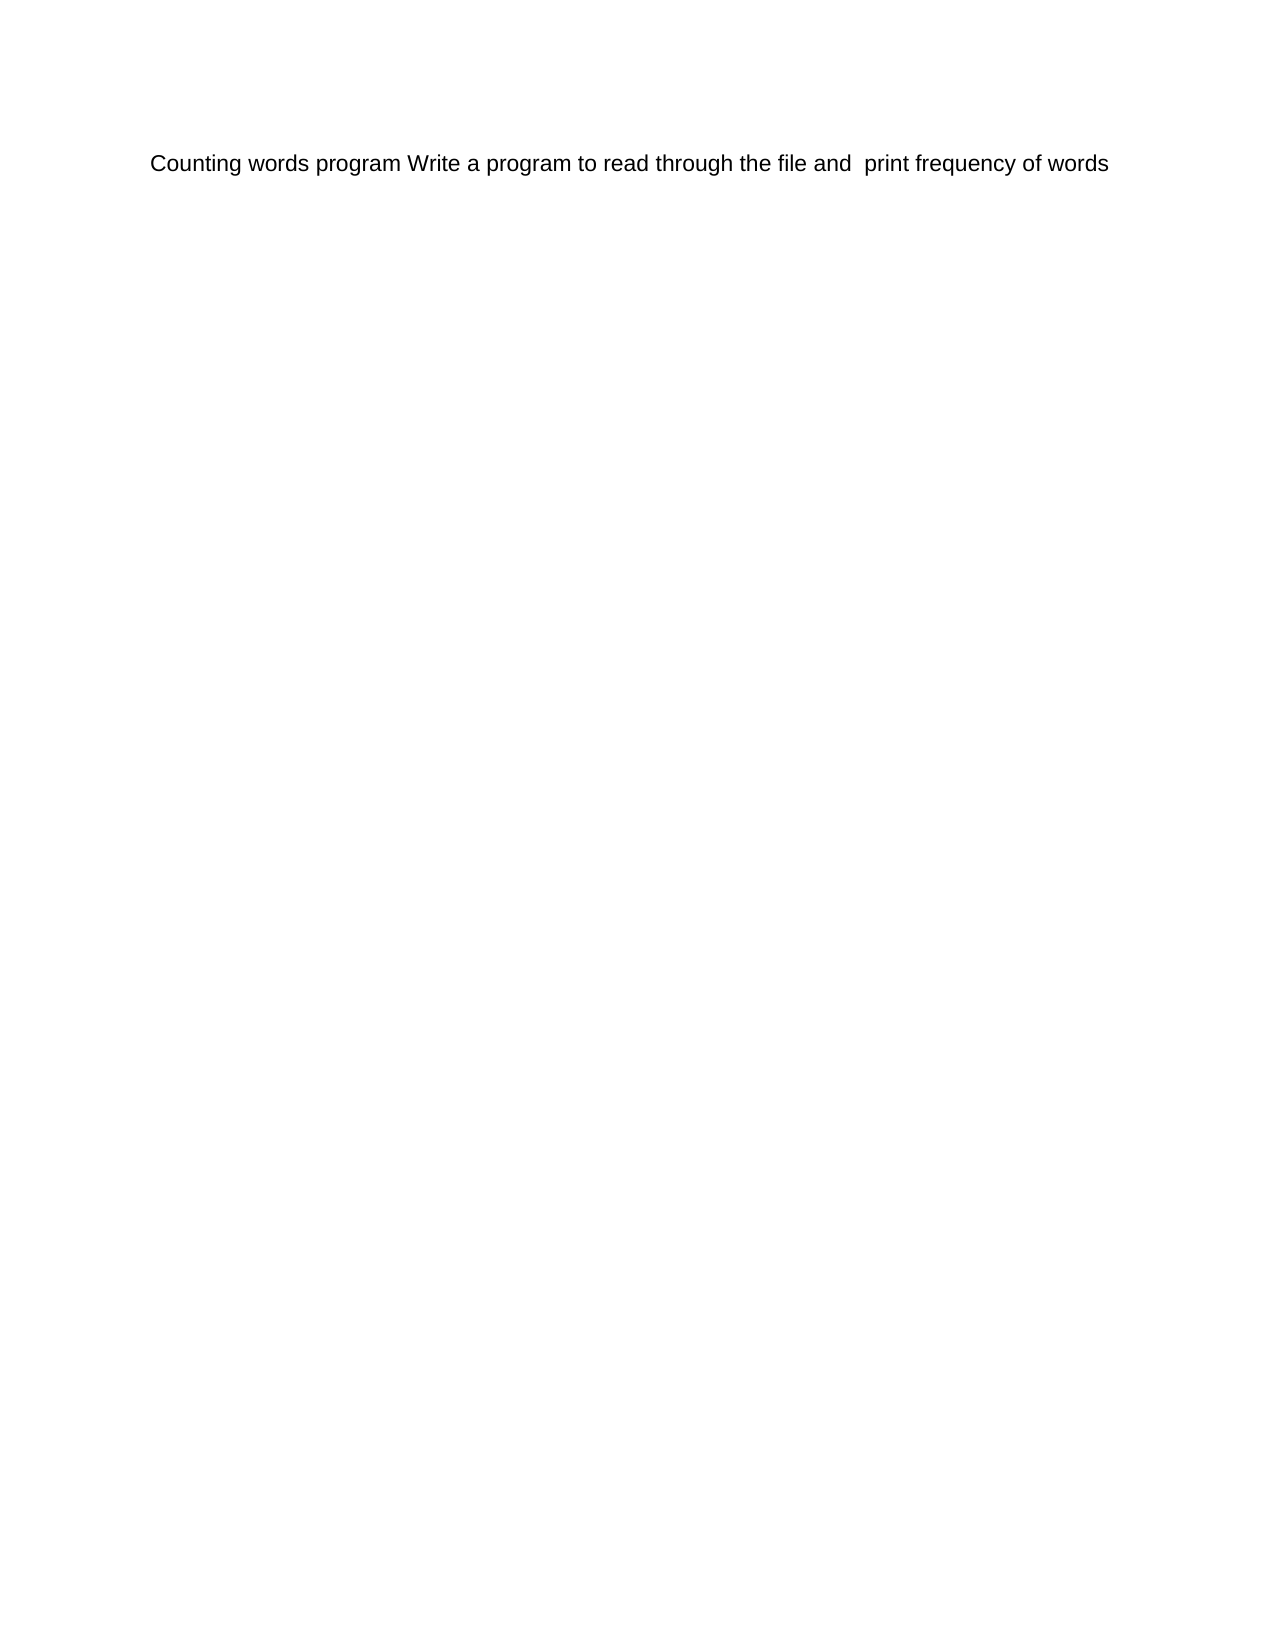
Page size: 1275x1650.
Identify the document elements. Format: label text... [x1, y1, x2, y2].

text Counting words program Write a program to read through the file and print frequency of words [150, 150, 1125, 176]
